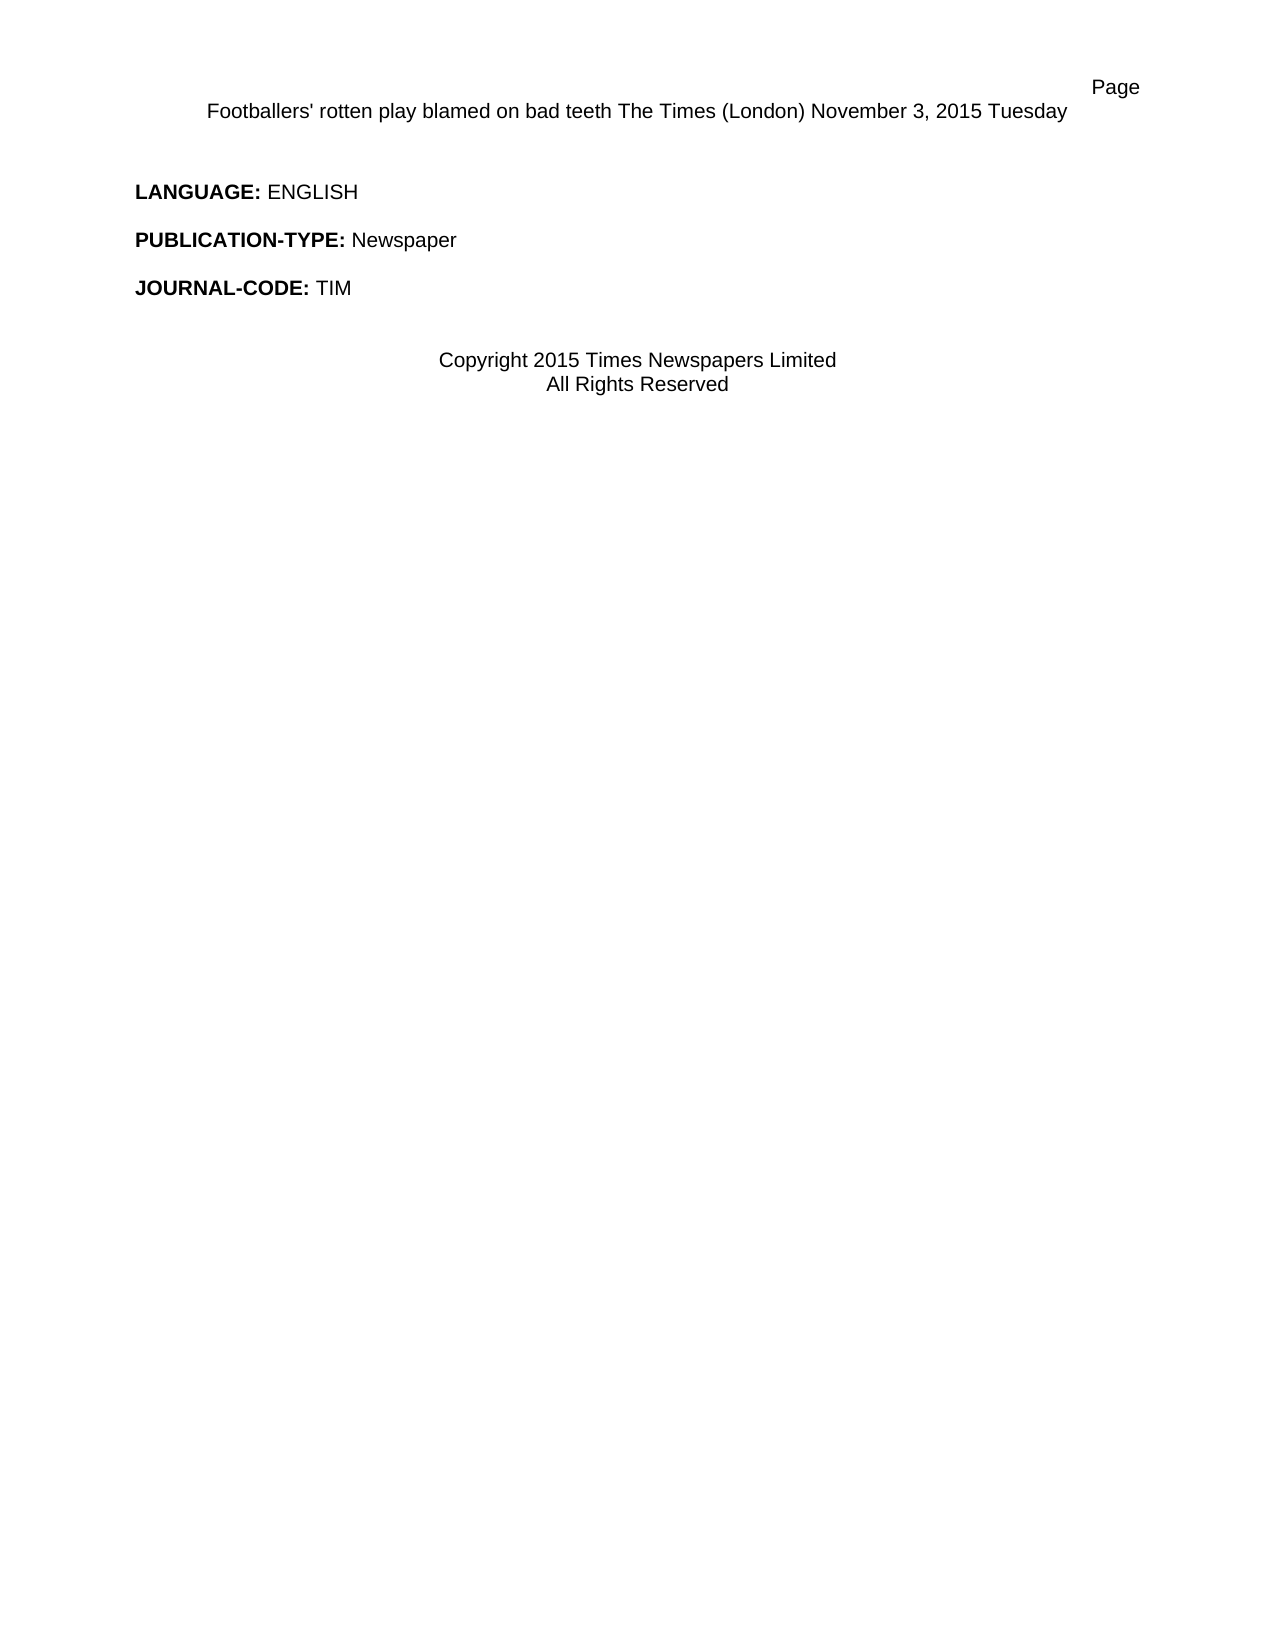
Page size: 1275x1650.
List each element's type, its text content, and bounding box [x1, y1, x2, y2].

text JOURNAL-CODE: TIM [135, 276, 1140, 300]
text LANGUAGE: ENGLISH [135, 180, 1140, 204]
text All Rights Reserved [135, 372, 1140, 396]
text Copyright 2015 Times Newspapers Limited [135, 348, 1140, 372]
text PUBLICATION-TYPE: Newspaper [135, 228, 1140, 252]
